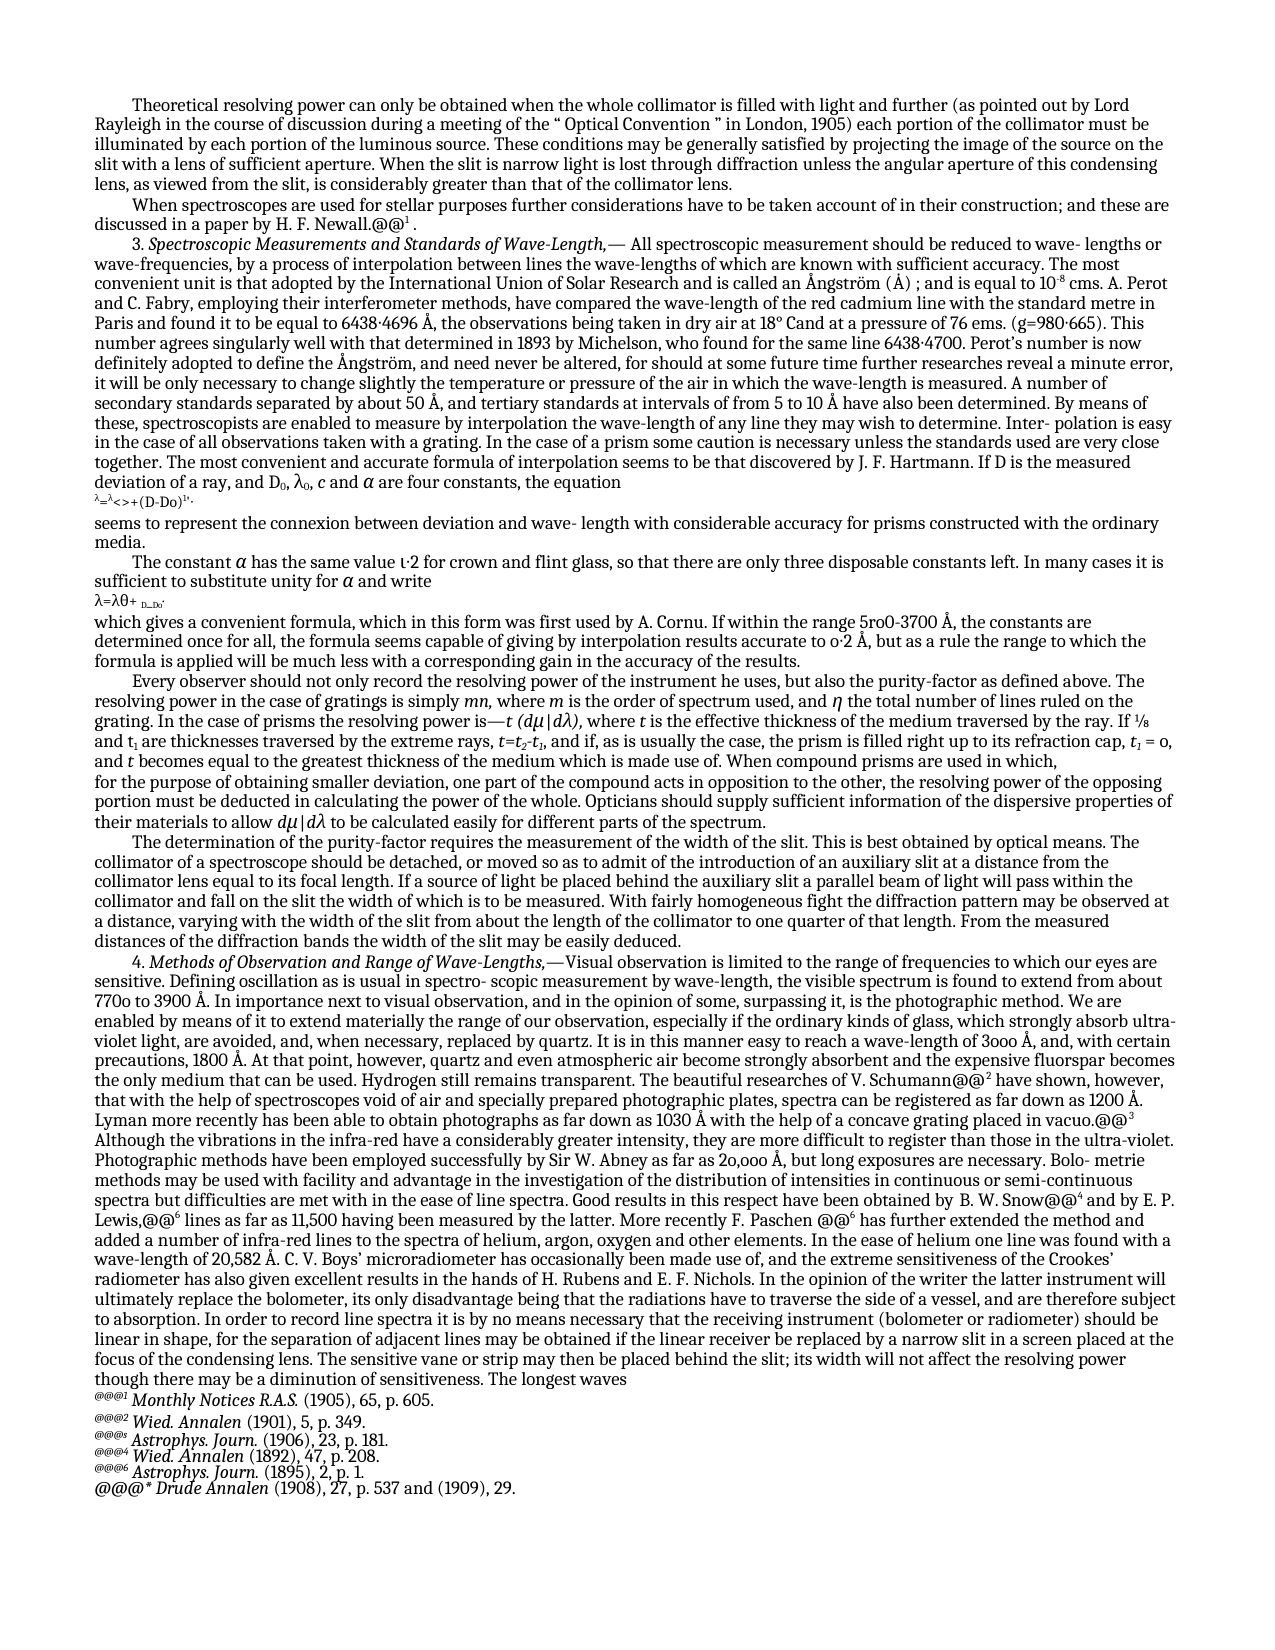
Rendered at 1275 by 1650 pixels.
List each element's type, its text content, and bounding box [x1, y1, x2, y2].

text The constant α has the same value ι∙2 for crown and flint glass, so that there are only three disposable constants left. In many cases it is sufficient to substitute unity for α and write [94, 553, 1182, 593]
text When spectroscopes are used for stellar purposes further considerations have to be taken account of in their construction; and these are discussed in a paper by H. F. Newall.@@1 . [94, 195, 1182, 235]
text for the purpose of obtaining smaller deviation, one part of the compound acts in opposition to the other, the resolving power of the opposing portion must be deducted in calculating the power of the whole. Opticians should supply sufficient information of the dispersive properties of their materials to allow dμ∣dλ to be calculated easily for different parts of the spectrum. [94, 772, 1182, 833]
text λ=λ<>+(D-Do)1'∙ [94, 493, 1182, 511]
text @@@s Astrophys. Journ. (1906), 23, p. 181. [94, 1433, 1182, 1449]
text @@@2 Wied. Annalen (1901), 5, p. 349. [94, 1411, 1182, 1433]
text seems to represent the connexion between deviation and wave- length with considerable accuracy for prisms constructed with the ordinary media. [94, 513, 1182, 553]
text @@@1 Monthly Notices R.A.S. (1905), 65, p. 605. [94, 1390, 1182, 1411]
text 4. Methods of Observation and Range of Wave-Lengths,—Visual observation is limited to the range of frequencies to which our eyes are sensitive. Defining oscillation as is usual in spectro- scopic measurement by wave-length, the visible spectrum is found to extend from about 770o to 3900 Å. In importance next to visual observation, and in the opinion of some, surpassing it, is the photographic method. We are enabled by means of it to extend materially the range of our observation, especially if the ordinary kinds of glass, which strongly absorb ultra- violet light, are avoided, and, when necessary, replaced by quartz. It is in this manner easy to reach a wave-length of 3ooo Å, and, with certain precautions, 1800 Å. At that point, however, quartz and even atmospheric air become strongly absorbent and the expensive fluorspar becomes the only medium that can be used. Hydrogen still remains transparent. The beautiful researches of V. Schumann@@2 have shown, however, that with the help of spectroscopes void of air and specially prepared photographic plates, spectra can be registered as far down as 1200 Å. Lyman more recently has been able to obtain photographs as far down as 1030 Å with the help of a concave grating placed in vacuo.@@3 Although the vibrations in the infra-red have a considerably greater intensity, they are more difficult to register than those in the ultra-violet. Photographic methods have been employed successfully by Sir W. Abney as far as 2o,ooo Å, but long exposures are necessary. Bolo- metrie methods may be used with facility and advantage in the investigation of the distribution of intensities in continuous or semi-continuous spectra but difficulties are met with in the ease of line spectra. Good results in this respect have been obtained by B. W. Snow@@4 and by E. P. Lewis,@@6 lines as far as 11,500 having been measured by the latter. More recently F. Paschen @@6 has further extended the method and added a number of infra-red lines to the spectra of helium, argon, oxygen and other elements. In the ease of helium one line was found with a wave-length of 20,582 Å. C. V. Boys’ microradiometer has occasionally been made use of, and the extreme sensitiveness of the Crookes’ radiometer has also given excellent results in the hands of H. Rubens and E. F. Nichols. In the opinion of the writer the latter instrument will ultimately replace the bolometer, its only disadvantage being that the radiations have to traverse the side of a vessel, and are therefore subject to absorption. In order to record line spectra it is by no means necessary that the receiving instrument (bolometer or radiometer) should be linear in shape, for the separation of adjacent lines may be obtained if the linear receiver be replaced by a narrow slit in a screen placed at the focus of the condensing lens. The sensitive vane or strip may then be placed behind the slit; its width will not affect the resolving power though there may be a diminution of sensitiveness. The longest waves [94, 952, 1182, 1390]
text Every observer should not only record the resolving power of the instrument he uses, but also the purity-factor as defined above. The resolving power in the case of gratings is simply mn, where m is the order of spectrum used, and η the total number of lines ruled on the grating. In the case of prisms the resolving power is—t (dμ∣dλ), where t is the effective thickness of the medium traversed by the ray. If ⅛ and t1 are thicknesses traversed by the extreme rays, t=t2-t1, and if, as is usually the case, the prism is filled right up to its refraction cap, t1 = o, and t becomes equal to the greatest thickness of the medium which is made use of. When compound prisms are used in which, [94, 672, 1182, 772]
text The determination of the purity-factor requires the measurement of the width of the slit. This is best obtained by optical means. The collimator of a spectroscope should be detached, or moved so as to admit of the introduction of an auxiliary slit at a distance from the collimator lens equal to its focal length. If a source of light be placed behind the auxiliary slit a parallel beam of light will pass within the collimator and fall on the slit the width of which is to be measured. With fairly homogeneous fight the diffraction pattern may be observed at a distance, varying with the width of the slit from about the length of the collimator to one quarter of that length. From the measured distances of the diffraction bands the width of the slit may be easily deduced. [94, 833, 1182, 952]
text λ=λθ+ D_Do· [94, 593, 1182, 611]
text which gives a convenient formula, which in this form was first used by A. Cornu. If within the range 5ro0-3700 Å, the constants are determined once for all, the formula seems capable of giving by interpolation results accurate to o∙2 Å, but as a rule the range to which the formula is applied will be much less with a corresponding gain in the accuracy of the results. [94, 612, 1182, 672]
text Theoretical resolving power can only be obtained when the whole collimator is filled with light and further (as pointed out by Lord Rayleigh in the course of discussion during a meeting of the “ Optical Convention ” in London, 1905) each portion of the collimator must be illuminated by each portion of the luminous source. These conditions may be generally satisfied by projecting the image of the source on the slit with a lens of sufficient aperture. When the slit is narrow light is lost through diffraction unless the angular aperture of this condensing lens, as viewed from the slit, is considerably greater than that of the collimator lens. [94, 96, 1182, 195]
text @@@* Drude Annalen (1908), 27, p. 537 and (1909), 29. [94, 1481, 1182, 1498]
text @@@6 Astrophys. Journ. (1895), 2, p. 1. [94, 1465, 1182, 1481]
text 3. Spectroscopic Measurements and Standards of Wave-Length,— All spectroscopic measurement should be reduced to wave- lengths or wave-frequencies, by a process of interpolation between lines the wave-lengths of which are known with sufficient accuracy. The most convenient unit is that adopted by the International Union of Solar Research and is called an Ångström (Ȧ) ; and is equal to 10-8 cms. A. Perot and C. Fabry, employing their interferometer methods, have compared the wave-length of the red cadmium line with the standard metre in Paris and found it to be equal to 6438∙4696 Å, the observations being taken in dry air at 18° Cand at a pressure of 76 ems. (g=980∙665). This number agrees singularly well with that determined in 1893 by Michelson, who found for the same line 6438∙4700. Perot’s number is now definitely adopted to define the Ångström, and need never be altered, for should at some future time further researches reveal a minute error, it will be only necessary to change slightly the temperature or pressure of the air in which the wave-length is measured. A number of secondary standards separated by about 50 Å, and tertiary standards at intervals of from 5 to 10 Å have also been determined. By means of these, spectroscopists are enabled to measure by interpolation the wave-length of any line they may wish to determine. Inter- polation is easy in the case of all observations taken with a grating. In the case of a prism some caution is necessary unless the standards used are very close together. The most convenient and accurate formula of interpolation seems to be that discovered by J. F. Hartmann. If D is the measured deviation of a ray, and D0, λ0, c and α are four constants, the equation [94, 235, 1182, 493]
text @@@4 Wied. Αnnalen (1892), 47, p. 208. [94, 1449, 1182, 1465]
